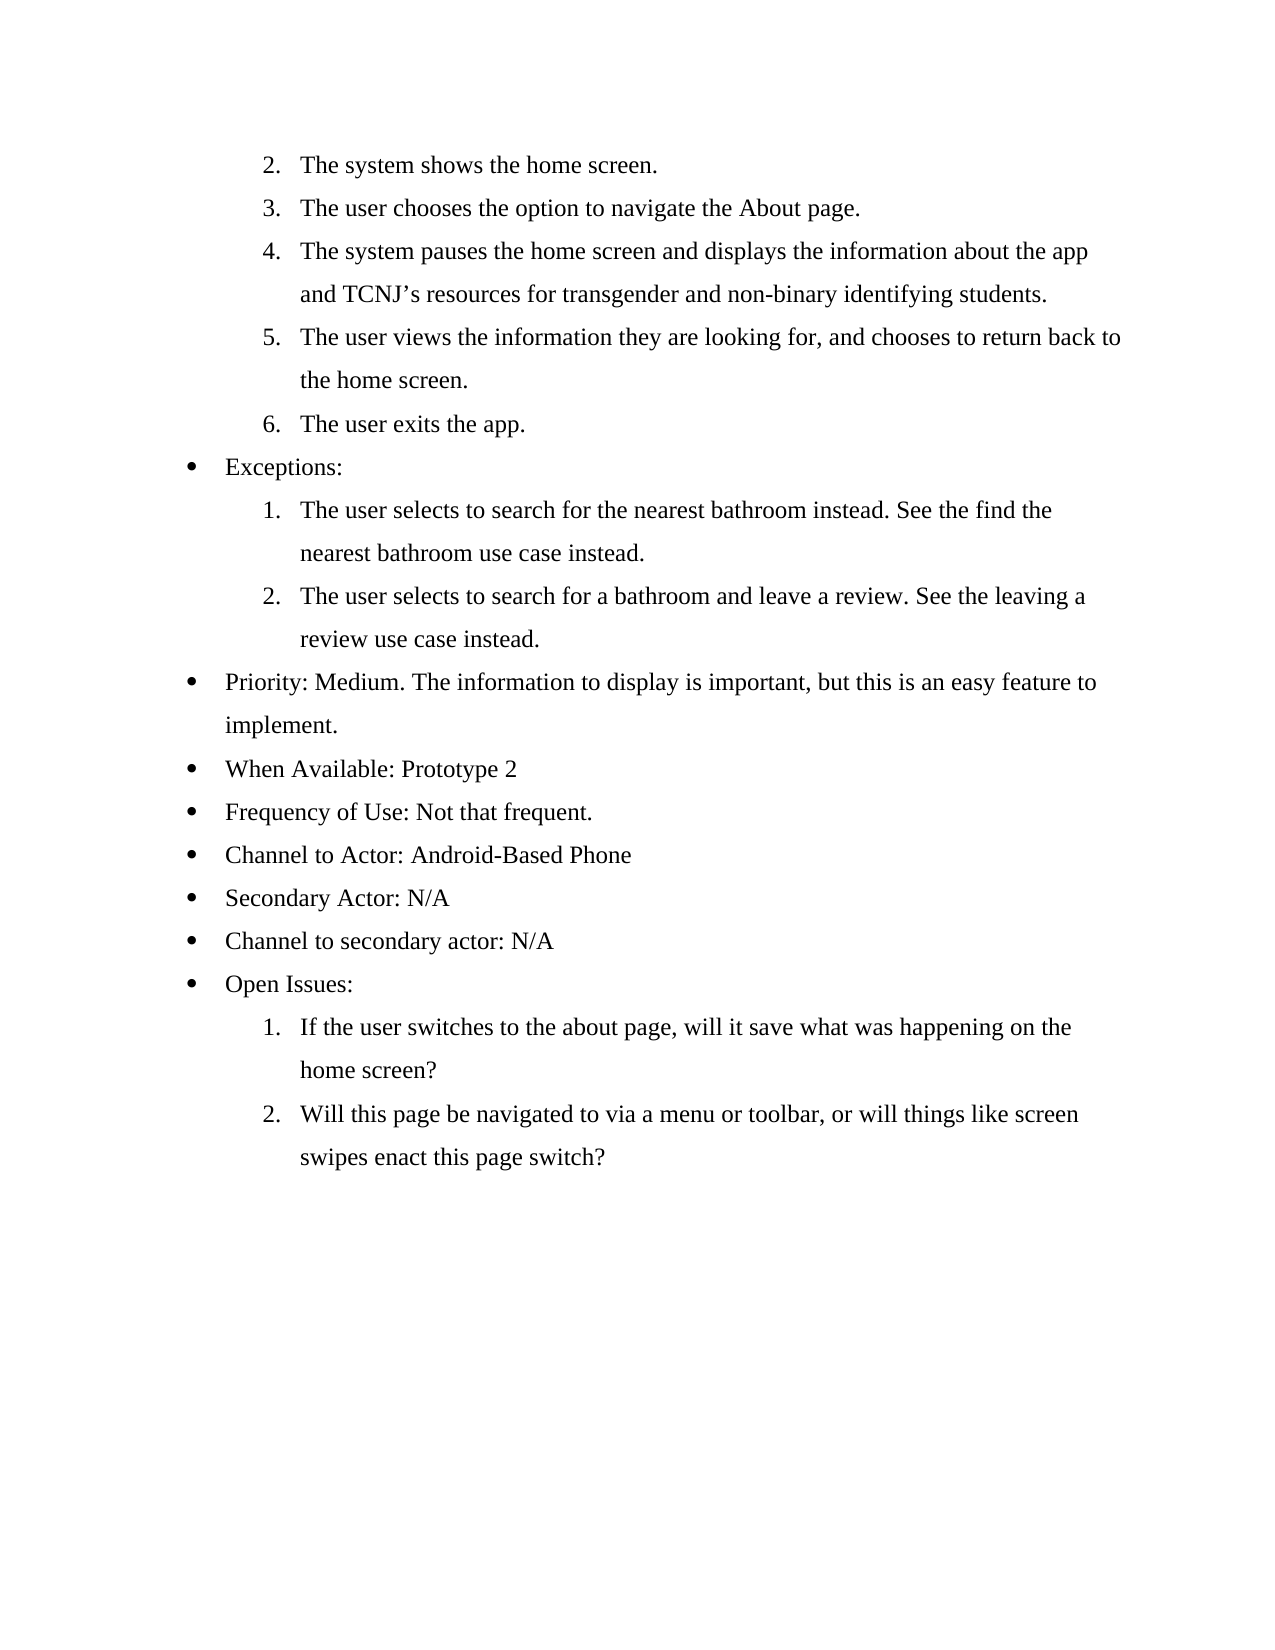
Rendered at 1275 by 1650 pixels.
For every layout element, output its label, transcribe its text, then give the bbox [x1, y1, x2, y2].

list Channel to secondary actor: N/A [187, 926, 1125, 955]
list The system pauses the home screen and displays the information about the app and TCNJ’s resources for transgender and non-binary identifying students. [262, 236, 1125, 308]
list The user chooses the option to navigate the About page. [262, 193, 1125, 222]
list Frequency of Use: Not that frequent. [187, 797, 1125, 826]
list The system shows the home screen. [262, 150, 1125, 179]
list When Available: Prototype 2 [187, 754, 1125, 782]
list If the user switches to the about page, will it save what was happening on the home screen? [262, 1012, 1125, 1084]
list The user views the information they are looking for, and chooses to return back to the home screen. [262, 322, 1125, 394]
list Exceptions: [187, 452, 1125, 481]
list Channel to Actor: Android-Based Phone [187, 840, 1125, 869]
list Priority: Medium. The information to display is important, but this is an easy feature to implement. [187, 667, 1125, 739]
list Will this page be navigated to via a menu or toolbar, or will things like screen swipes enact this page switch? [262, 1099, 1125, 1171]
list The user selects to search for a bathroom and leave a review. See the leaving a review use case instead. [262, 581, 1125, 653]
list The user selects to search for the nearest bathroom instead. See the find the nearest bathroom use case instead. [262, 495, 1125, 567]
list Secondary Actor: N/A [187, 883, 1125, 912]
list Open Issues: [187, 969, 1125, 998]
list The user exits the app. [262, 409, 1125, 437]
